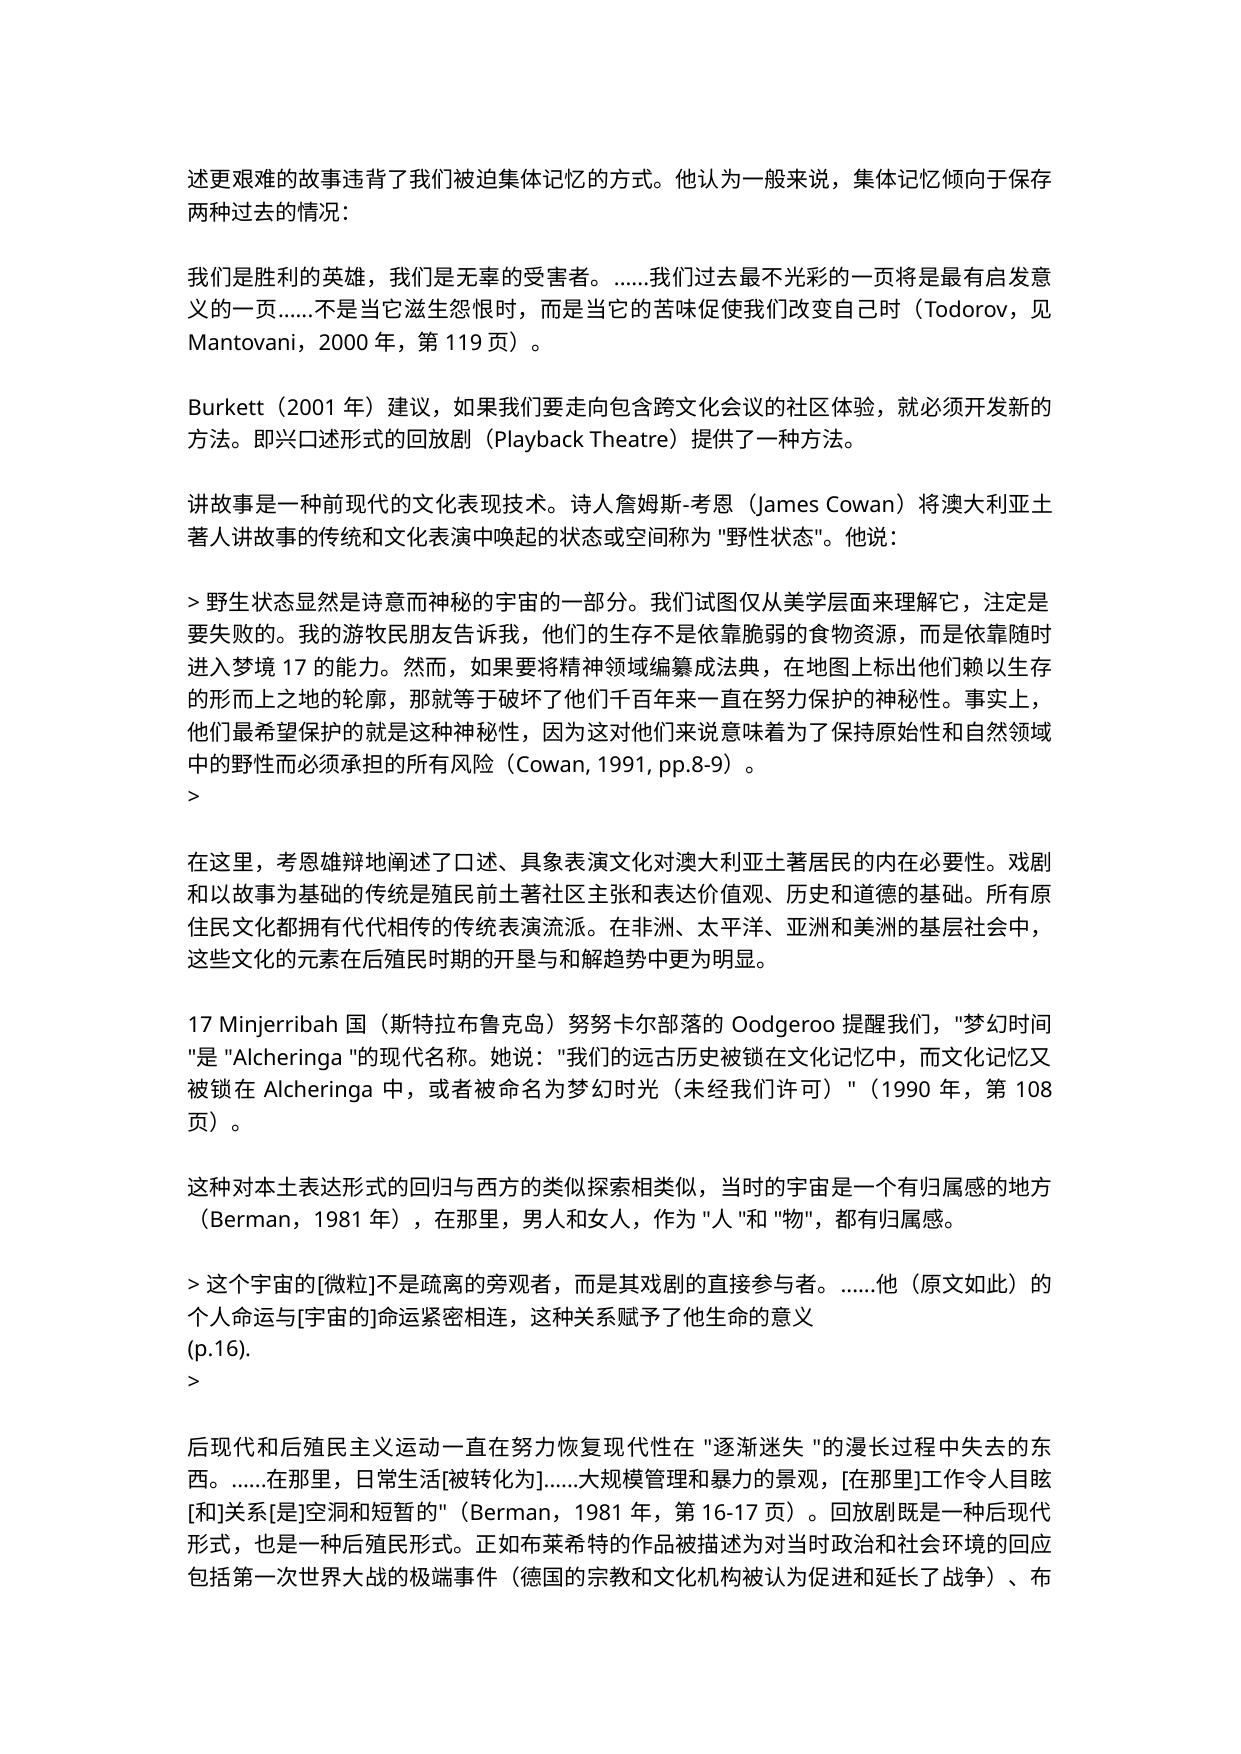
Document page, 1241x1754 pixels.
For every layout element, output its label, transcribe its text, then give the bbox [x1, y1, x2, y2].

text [187, 162, 1053, 227]
text > [187, 1364, 1053, 1397]
text > 野生状态显然是诗意而神秘的宇宙的一部分。我们试图仅从美学层面来理解它，注定是要失败的。我的游牧民朋友告诉我，他们的生存不是依靠脆弱的食物资源，而是依靠随时进入梦境17 的能力。然而，如果要将精神领域编纂成法典，在地图上标出他们赖以生存的形而上之地的轮廓，那就等于破坏了他们千百年来一直在努力保护的神秘性。事实上，他们最希望保护的就是这种神秘性，因为这对他们来说意味着为了保持原始性和自然领域中的野性而必须承担的所有风险（Cowan, 1991, pp.8-9）。 [187, 584, 1053, 779]
text 我们是胜利的英雄，我们是无辜的受害者。......我们过去最不光彩的一页将是最有启发意义的一页......不是当它滋生怨恨时，而是当它的苦味促使我们改变自己时（Todorov，见 Mantovani，2000 年，第 119 页）。 [187, 259, 1053, 357]
text > [187, 779, 1053, 812]
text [187, 1429, 1053, 1592]
text (p.16). [187, 1332, 1053, 1364]
text 在这里，考恩雄辩地阐述了口述、具象表演文化对澳大利亚土著居民的内在必要性。戏剧和以故事为基础的传统是殖民前土著社区主张和表达价值观、历史和道德的基础。所有原住民文化都拥有代代相传的传统表演流派。在非洲、太平洋、亚洲和美洲的基层社会中，这些文化的元素在后殖民时期的开垦与和解趋势中更为明显。 [187, 844, 1053, 974]
text Burkett（2001 年）建议，如果我们要走向包含跨文化会议的社区体验，就必须开发新的方法。即兴口述形式的回放剧（Playback Theatre）提供了一种方法。 [187, 389, 1053, 454]
text 讲故事是一种前现代的文化表现技术。诗人詹姆斯-考恩（James Cowan）将澳大利亚土著人讲故事的传统和文化表演中唤起的状态或空间称为 "野性状态"。他说： [187, 487, 1053, 552]
text 17 Minjerribah 国（斯特拉布鲁克岛）努努卡尔部落的 Oodgeroo 提醒我们，"梦幻时间 "是 "Alcheringa "的现代名称。她说："我们的远古历史被锁在文化记忆中，而文化记忆又被锁在 Alcheringa 中，或者被命名为梦幻时光（未经我们许可）"（1990 年，第 108 页）。 [187, 1007, 1053, 1137]
text > 这个宇宙的[微粒]不是疏离的旁观者，而是其戏剧的直接参与者。......他（原文如此）的个人命运与[宇宙的]命运紧密相连，这种关系赋予了他生命的意义 [187, 1267, 1053, 1332]
text 这种对本土表达形式的回归与西方的类似探索相类似，当时的宇宙是一个有归属感的地方（Berman，1981 年），在那里，男人和女人，作为 "人 "和 "物"，都有归属感。 [187, 1169, 1053, 1234]
